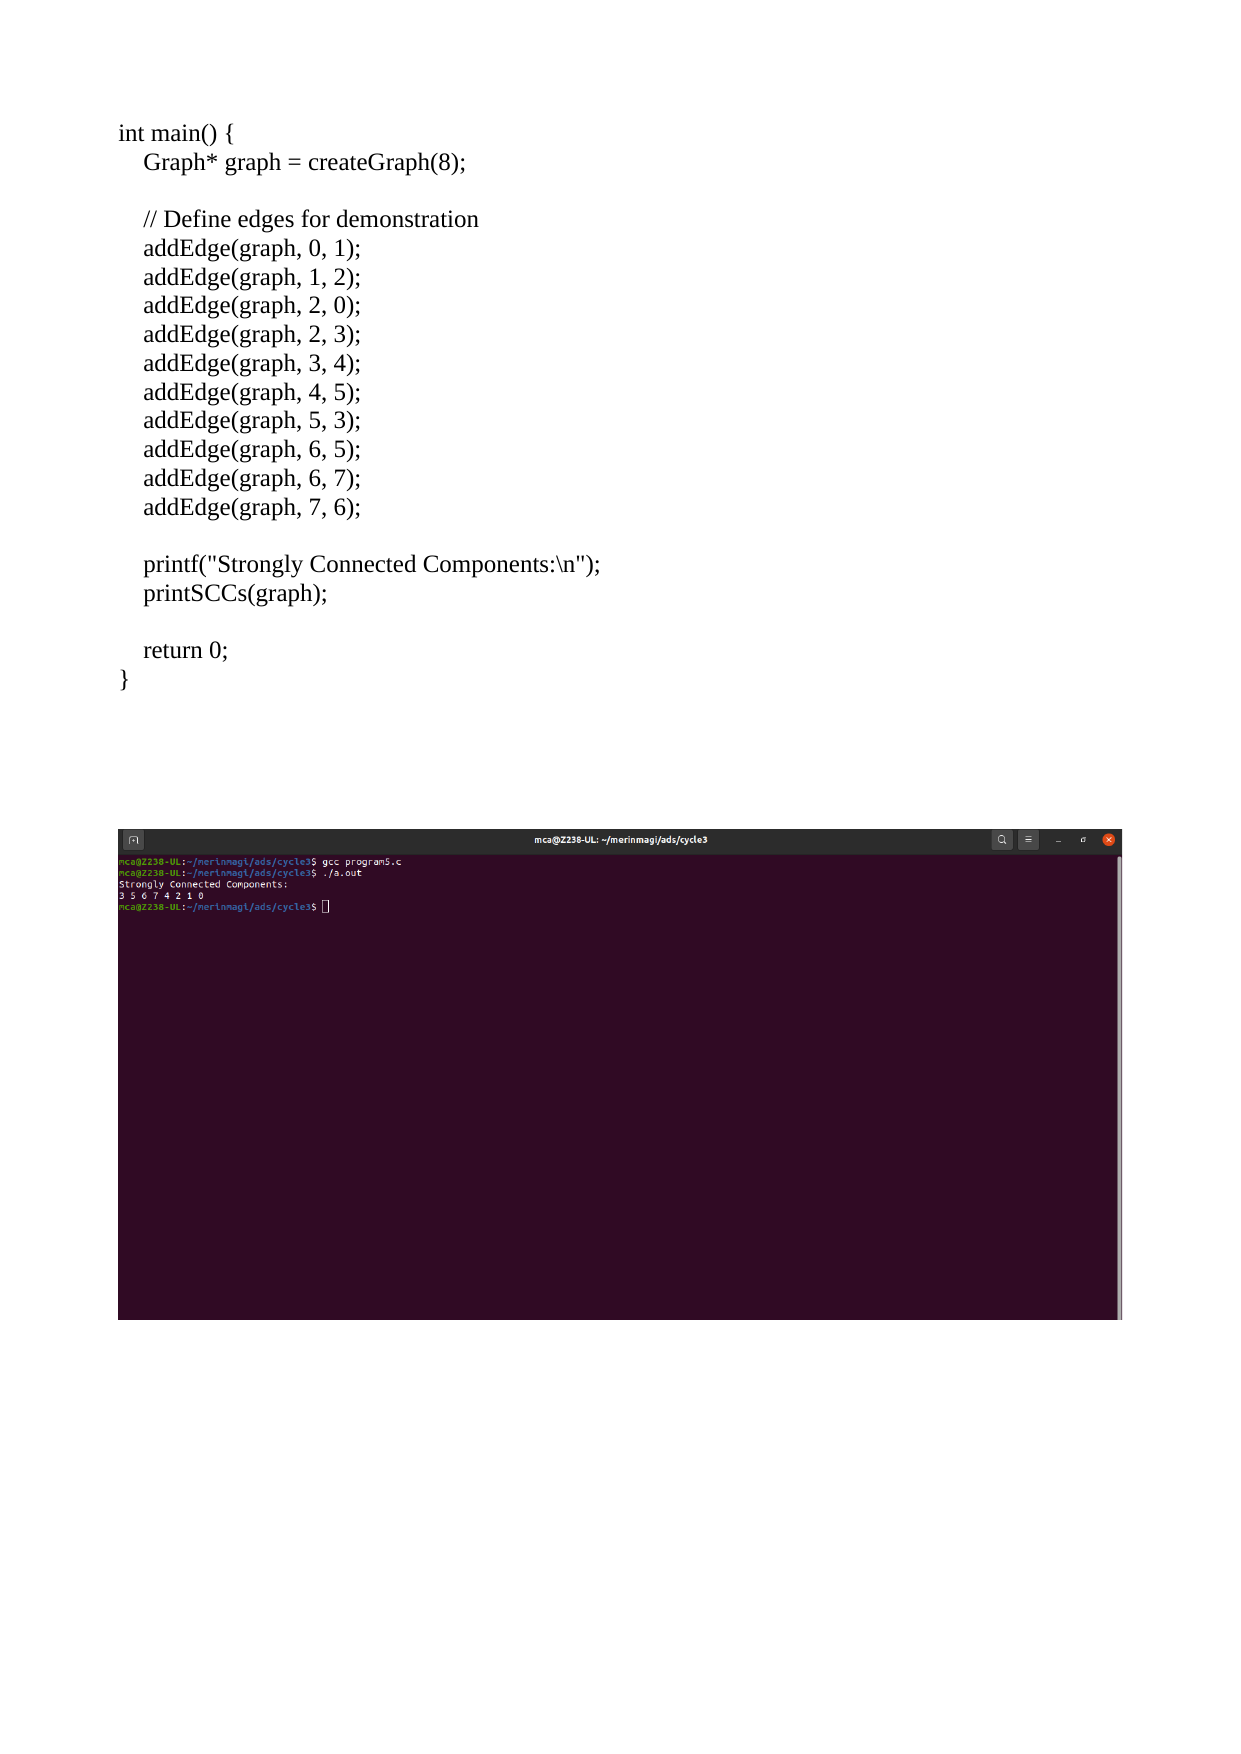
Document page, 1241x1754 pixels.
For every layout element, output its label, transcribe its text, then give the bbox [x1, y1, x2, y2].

text addEdge(graph, 7, 6); [118, 492, 1122, 521]
text addEdge(graph, 6, 7); [118, 463, 1122, 492]
text // Define edges for demonstration [118, 204, 1122, 233]
text Graph* graph = createGraph(8); [118, 147, 1122, 176]
text addEdge(graph, 4, 5); [118, 377, 1122, 406]
text addEdge(graph, 1, 2); [118, 262, 1122, 291]
text addEdge(graph, 2, 3); [118, 319, 1122, 348]
text int main() { [118, 118, 1122, 147]
text addEdge(graph, 2, 0); [118, 291, 1122, 319]
text addEdge(graph, 0, 1); [118, 233, 1122, 262]
text } [118, 664, 1122, 693]
text addEdge(graph, 6, 5); [118, 434, 1122, 463]
text printf("Strongly Connected Components:\n"); [118, 549, 1122, 578]
picture [118, 829, 1123, 1320]
text printSCCs(graph); [118, 578, 1122, 607]
text return 0; [118, 636, 1122, 664]
text addEdge(graph, 5, 3); [118, 406, 1122, 434]
text addEdge(graph, 3, 4); [118, 348, 1122, 377]
